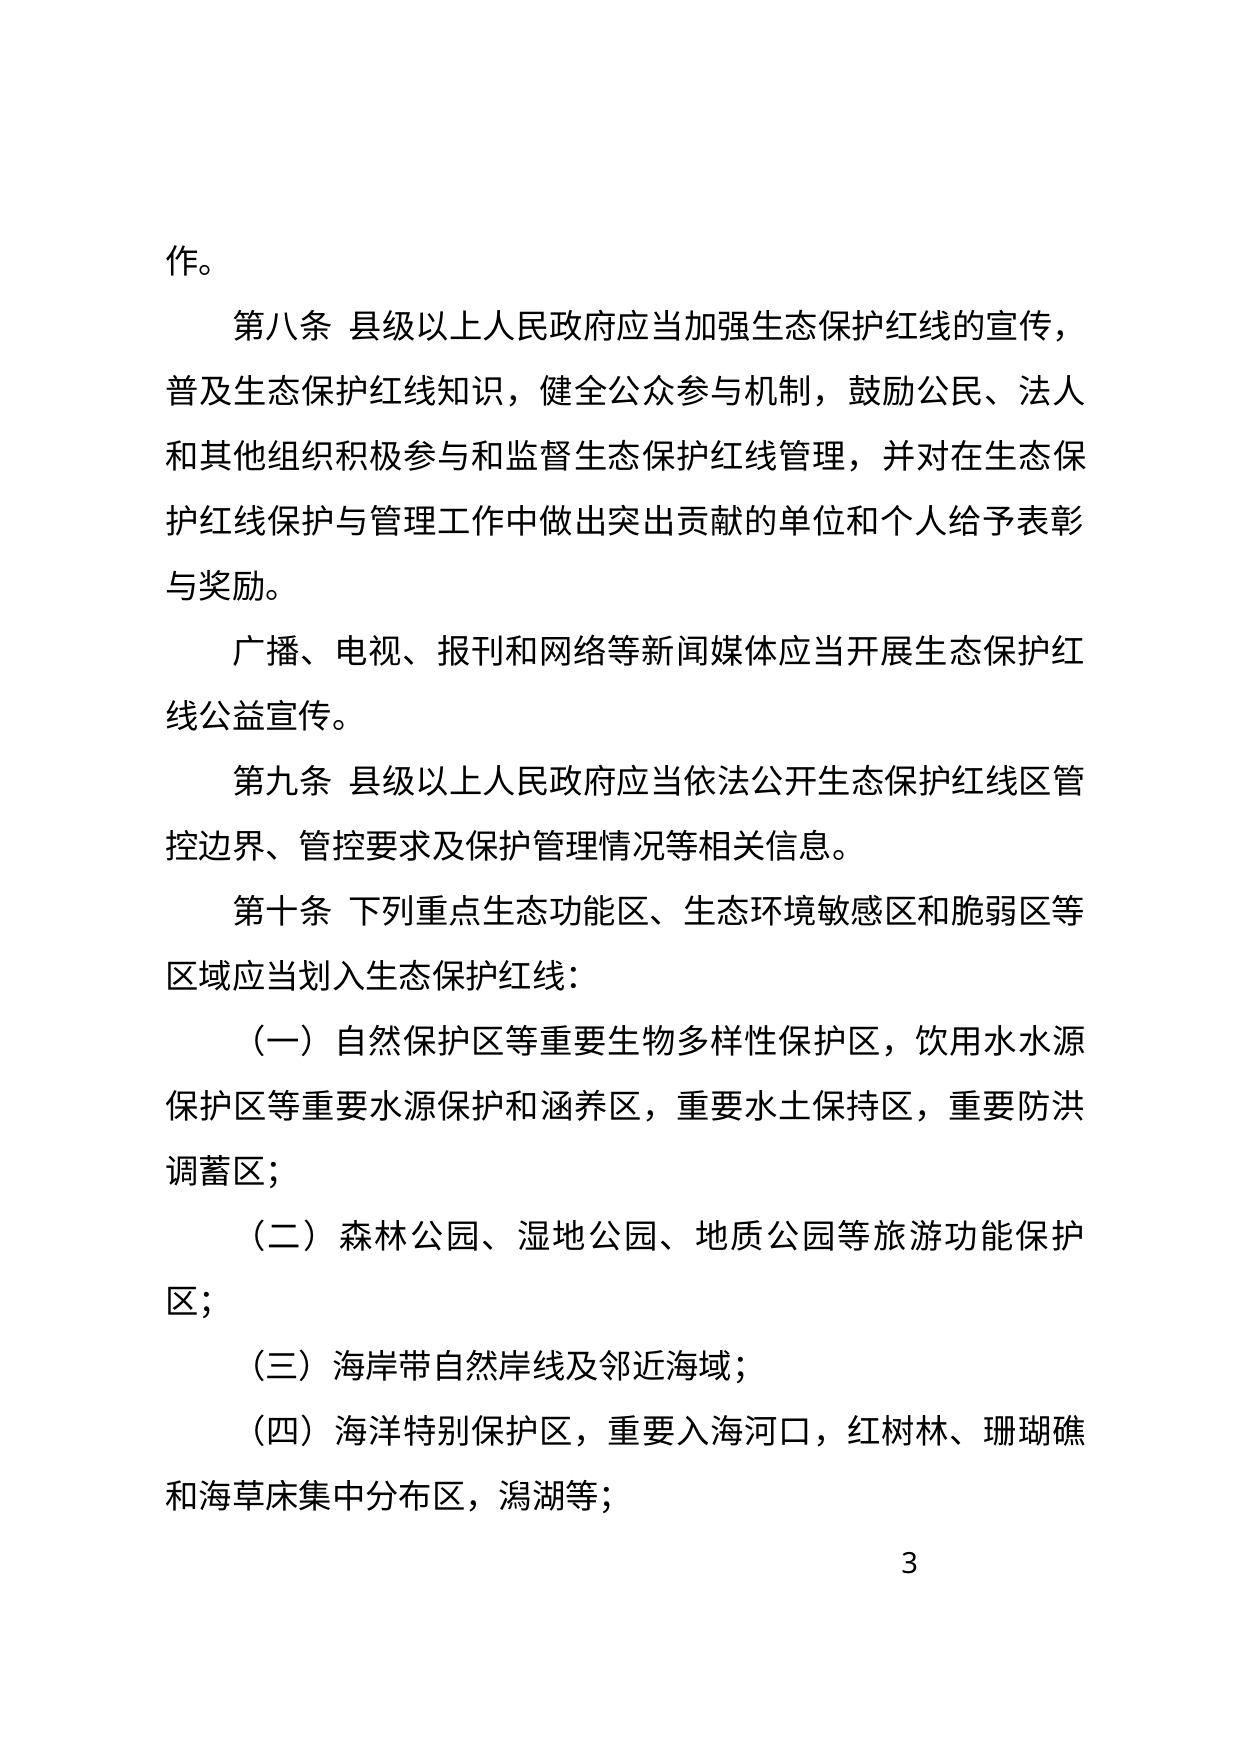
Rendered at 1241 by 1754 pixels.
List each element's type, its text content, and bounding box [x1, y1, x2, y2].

text （三）海岸带自然岸线及邻近海域； [165, 1331, 1087, 1396]
text 第十条 下列重点生态功能区、生态环境敏感区和脆弱区等区域应当划入生态保护红线： [165, 876, 1087, 1006]
text 第八条 县级以上人民政府应当加强生态保护红线的宣传，普及生态保护红线知识，健全公众参与机制，鼓励公民、法人和其他组织积极参与和监督生态保护红线管理，并对在生态保护红线保护与管理工作中做出突出贡献的单位和个人给予表彰与奖励。 [165, 291, 1087, 616]
text （四）海洋特别保护区，重要入海河口，红树林、珊瑚礁和海草床集中分布区，潟湖等； [165, 1396, 1087, 1526]
text （二）森林公园、湿地公园、地质公园等旅游功能保护区； [165, 1201, 1087, 1331]
text 广播、电视、报刊和网络等新闻媒体应当开展生态保护红线公益宣传。 [165, 616, 1087, 746]
text 第九条 县级以上人民政府应当依法公开生态保护红线区管控边界、管控要求及保护管理情况等相关信息。 [165, 746, 1087, 876]
text （一）自然保护区等重要生物多样性保护区，饮用水水源保护区等重要水源保护和涵养区，重要水土保持区，重要防洪调蓄区； [165, 1006, 1087, 1201]
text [165, 226, 1087, 291]
